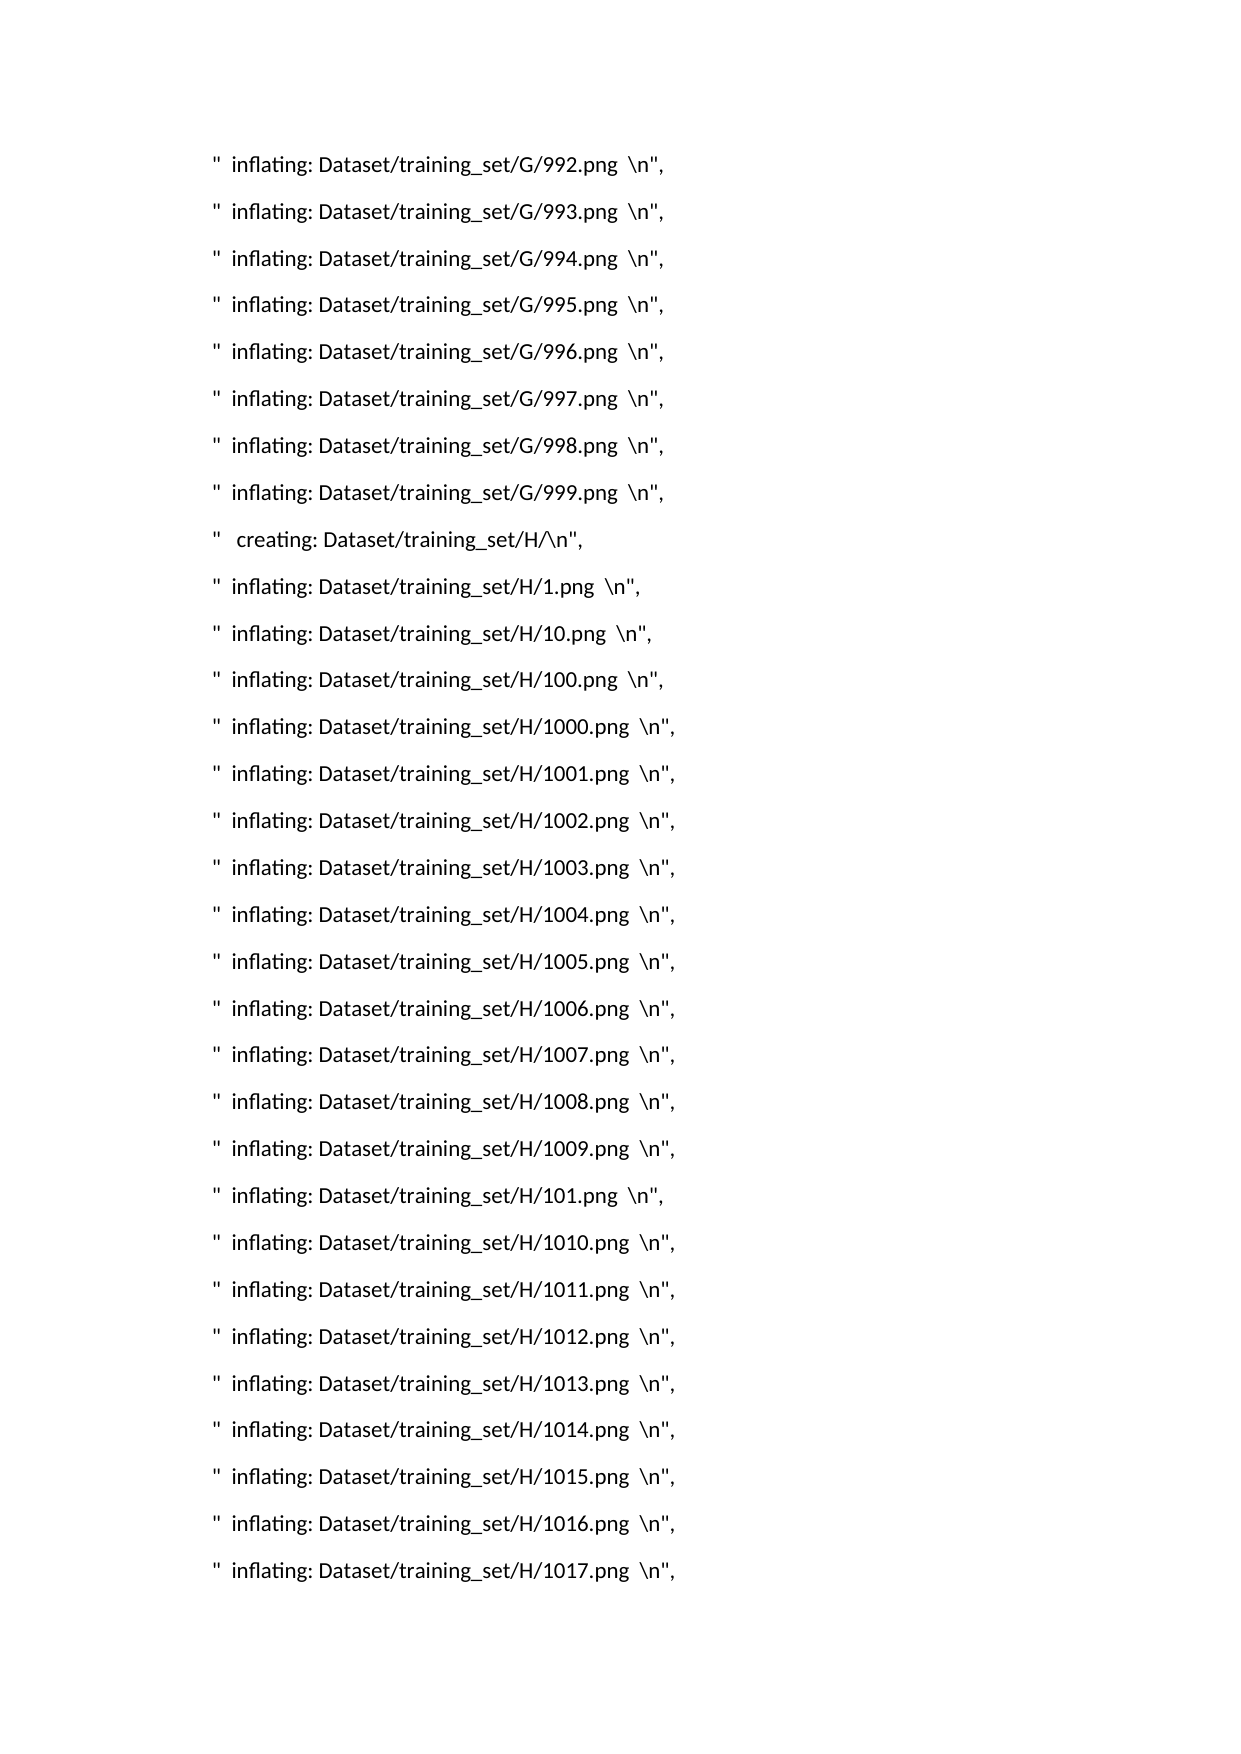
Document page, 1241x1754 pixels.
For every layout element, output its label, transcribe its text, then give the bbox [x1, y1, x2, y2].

text " inflating: Dataset/training_set/H/1015.png \n", [150, 1462, 1090, 1491]
text " inflating: Dataset/training_set/H/1012.png \n", [150, 1322, 1090, 1350]
text " inflating: Dataset/training_set/H/1009.png \n", [150, 1134, 1090, 1162]
text " inflating: Dataset/training_set/G/996.png \n", [150, 337, 1090, 366]
text " inflating: Dataset/training_set/G/997.png \n", [150, 384, 1090, 412]
text " inflating: Dataset/training_set/H/100.png \n", [150, 666, 1090, 694]
text " inflating: Dataset/training_set/H/1002.png \n", [150, 806, 1090, 834]
text " inflating: Dataset/training_set/H/1017.png \n", [150, 1556, 1090, 1584]
text " inflating: Dataset/training_set/H/1001.png \n", [150, 759, 1090, 787]
text " inflating: Dataset/training_set/H/1.png \n", [150, 572, 1090, 600]
text " inflating: Dataset/training_set/G/998.png \n", [150, 431, 1090, 459]
text " inflating: Dataset/training_set/G/995.png \n", [150, 291, 1090, 319]
text " inflating: Dataset/training_set/H/1011.png \n", [150, 1275, 1090, 1303]
text " inflating: Dataset/training_set/H/1003.png \n", [150, 853, 1090, 881]
text " creating: Dataset/training_set/H/\n", [150, 525, 1090, 553]
text " inflating: Dataset/training_set/H/1007.png \n", [150, 1041, 1090, 1069]
text " inflating: Dataset/training_set/G/994.png \n", [150, 244, 1090, 272]
text " inflating: Dataset/training_set/G/992.png \n", [150, 150, 1090, 178]
text " inflating: Dataset/training_set/G/999.png \n", [150, 478, 1090, 506]
text " inflating: Dataset/training_set/H/1004.png \n", [150, 900, 1090, 928]
text " inflating: Dataset/training_set/H/1016.png \n", [150, 1509, 1090, 1537]
text " inflating: Dataset/training_set/H/1006.png \n", [150, 994, 1090, 1022]
text " inflating: Dataset/training_set/H/101.png \n", [150, 1181, 1090, 1209]
text " inflating: Dataset/training_set/H/1014.png \n", [150, 1416, 1090, 1444]
text " inflating: Dataset/training_set/H/1005.png \n", [150, 947, 1090, 975]
text " inflating: Dataset/training_set/G/993.png \n", [150, 197, 1090, 225]
text " inflating: Dataset/training_set/H/1008.png \n", [150, 1087, 1090, 1116]
text " inflating: Dataset/training_set/H/1013.png \n", [150, 1369, 1090, 1397]
text " inflating: Dataset/training_set/H/10.png \n", [150, 619, 1090, 647]
text " inflating: Dataset/training_set/H/1010.png \n", [150, 1228, 1090, 1256]
text " inflating: Dataset/training_set/H/1000.png \n", [150, 712, 1090, 741]
